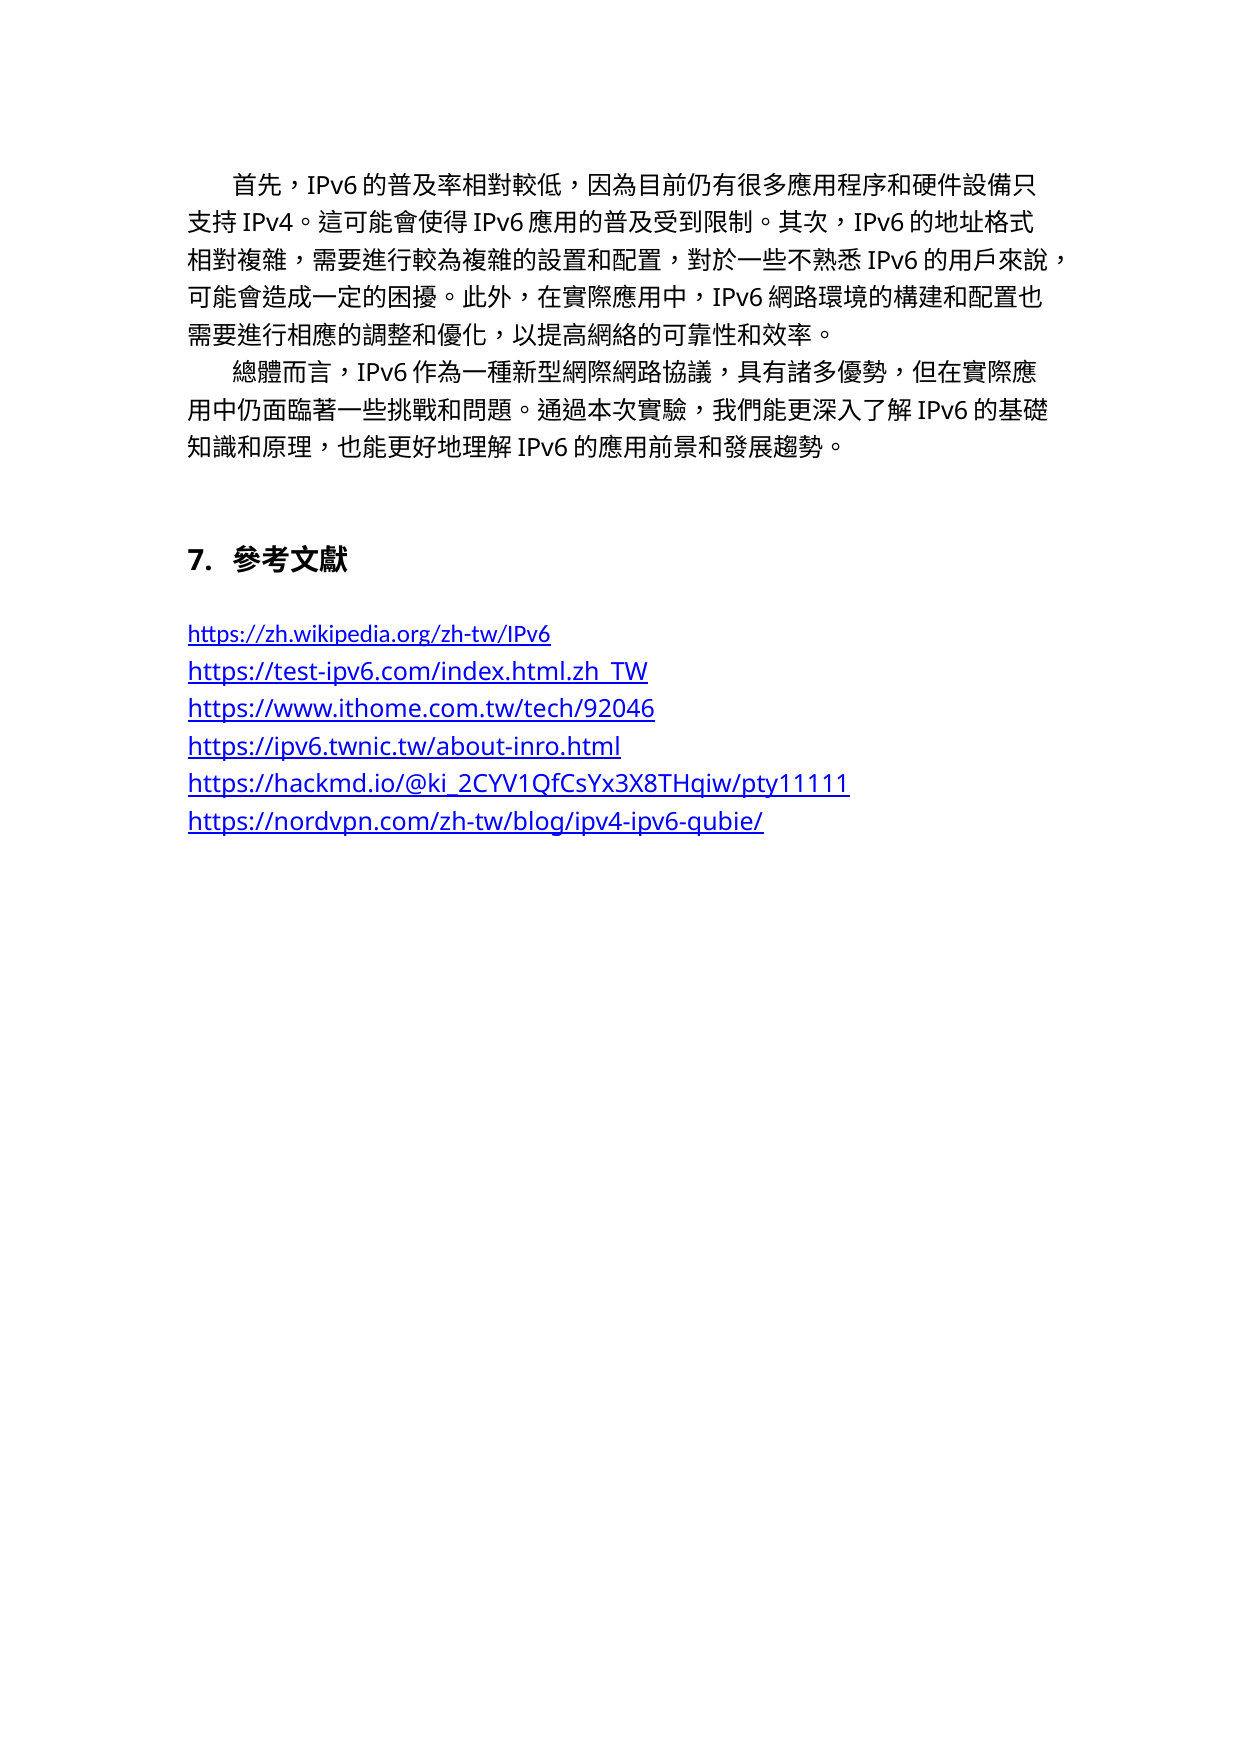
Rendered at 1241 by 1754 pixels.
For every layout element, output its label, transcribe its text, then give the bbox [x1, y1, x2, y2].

text https://ipv6.twnic.tw/about-inro.html [187, 727, 1053, 764]
text 總體而言，IPv6作為一種新型網際網路協議，具有諸多優勢，但在實際應用中仍面臨著一些挑戰和問題。通過本次實驗，我們能更深入了解IPv6的基礎知識和原理，也能更好地理解IPv6的應用前景和發展趨勢。 [187, 352, 1053, 464]
text https://zh.wikipedia.org/zh-tw/IPv6 [187, 614, 1053, 652]
text https://nordvpn.com/zh-tw/blog/ipv4-ipv6-qubie/ [187, 802, 1053, 839]
text 首先，IPv6的普及率相對較低，因為目前仍有很多應用程序和硬件設備只支持IPv4。這可能會使得IPv6應用的普及受到限制。其次，IPv6的地址格式相對複雜，需要進行較為複雜的設置和配置，對於一些不熟悉IPv6的用戶來說，可能會造成一定的困擾。此外，在實際應用中，IPv6網路環境的構建和配置也需要進行相應的調整和優化，以提高網絡的可靠性和效率。 [187, 164, 1053, 352]
text https://test-ipv6.com/index.html.zh_TW [187, 652, 1053, 689]
text https://hackmd.io/@ki_2CYV1QfCsYx3X8THqiw/pty11111 [187, 764, 1053, 802]
text https://www.ithome.com.tw/tech/92046 [187, 689, 1053, 727]
subtitle 參考文獻 [187, 521, 1053, 596]
